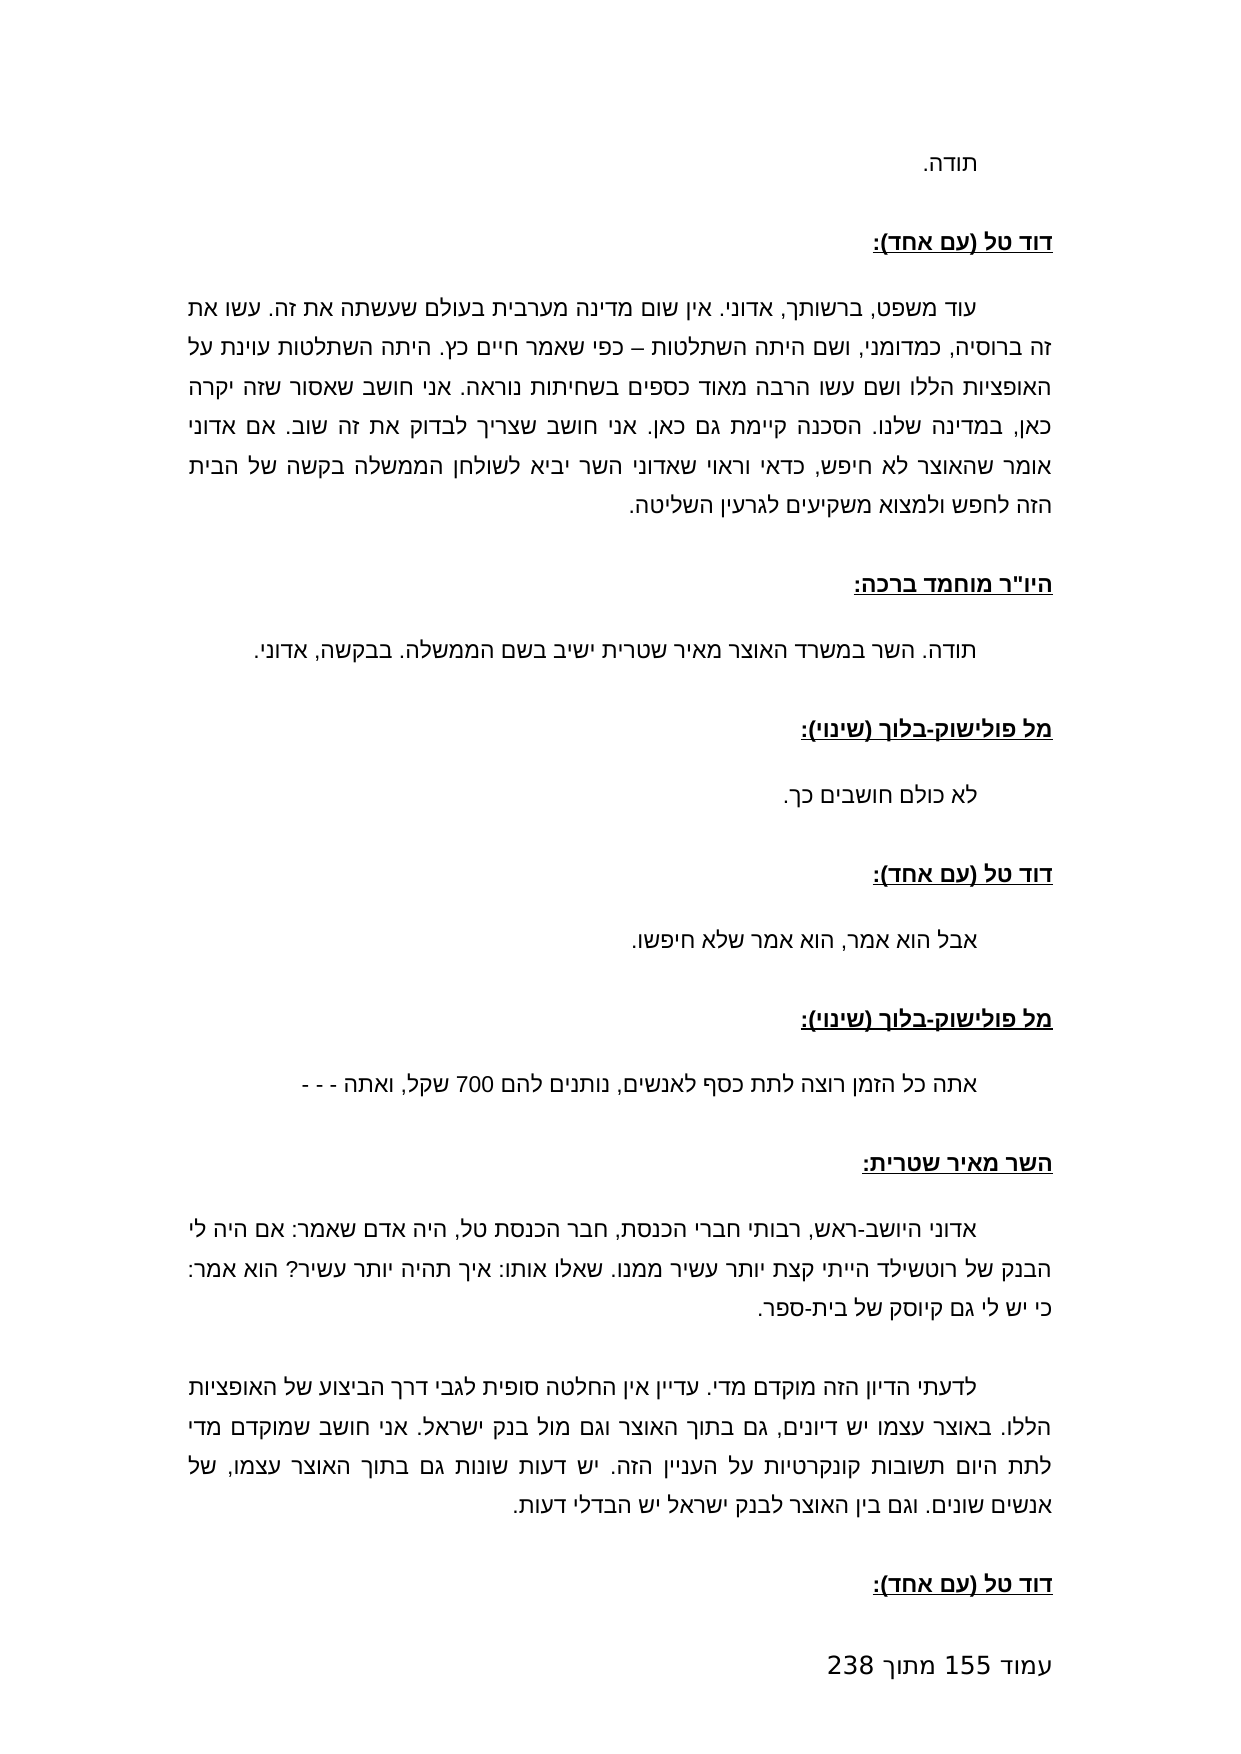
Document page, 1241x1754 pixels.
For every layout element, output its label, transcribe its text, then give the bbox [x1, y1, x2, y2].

text אדוני היושב-ראש, רבותי חברי הכנסת, חבר הכנסת טל, היה אדם שאמר: אם היה לי הבנק של רוטשילד הייתי קצת יותר עשיר ממנו. שאלו אותו: איך תהיה יותר עשיר? הוא אמר: כי יש לי גם קיוסק של בית-ספר. [187, 1216, 1053, 1321]
text השר מאיר שטרית: [187, 1150, 1053, 1177]
text מל פולישוק-בלוך (שינוי): [187, 716, 1053, 742]
text לא כולם חושבים כך. [187, 782, 1053, 808]
text אתה כל הזמן רוצה לתת כסף לאנשים, נותנים להם 700 שקל, ואתה - - - [187, 1071, 1053, 1098]
text אבל הוא אמר, הוא אמר שלא חיפשו. [187, 927, 1053, 953]
text עוד משפט, ברשותך, אדוני. אין שום מדינה מערבית בעולם שעשתה את זה. עשו את זה ברוסיה, כמדומני, ושם היתה השתלטות – כפי שאמר חיים כץ. היתה השתלטות עוינת על האופציות הללו ושם עשו הרבה מאוד כספים בשחיתות נוראה. אני חושב שאסור שזה יקרה כאן, במדינה שלנו. הסכנה קיימת גם כאן. אני חושב שצריך לבדוק את זה שוב. אם אדוני אומר שהאוצר לא חיפש, כדאי וראוי שאדוני השר יביא לשולחן הממשלה בקשה של הבית הזה לחפש ולמצוא משקיעים לגרעין השליטה. [187, 295, 1053, 518]
text תודה. השר במשרד האוצר מאיר שטרית ישיב בשם הממשלה. בבקשה, אדוני. [187, 637, 1053, 663]
text דוד טל (עם אחד): [187, 229, 1053, 255]
text תודה. [187, 150, 1053, 176]
text לדעתי הדיון הזה מוקדם מדי. עדיין אין החלטה סופית לגבי דרך הביצוע של האופציות הללו. באוצר עצמו יש דיונים, גם בתוך האוצר וגם מול בנק ישראל. אני חושב שמוקדם מדי לתת היום תשובות קונקרטיות על העניין הזה. יש דעות שונות גם בתוך האוצר עצמו, של אנשים שונים. וגם בין האוצר לבנק ישראל יש הבדלי דעות. [187, 1374, 1053, 1519]
text דוד טל (עם אחד): [187, 1571, 1053, 1598]
text מל פולישוק-בלוך (שינוי): [187, 1006, 1053, 1032]
text דוד טל (עם אחד): [187, 861, 1053, 887]
text היו"ר מוחמד ברכה: [187, 571, 1053, 597]
